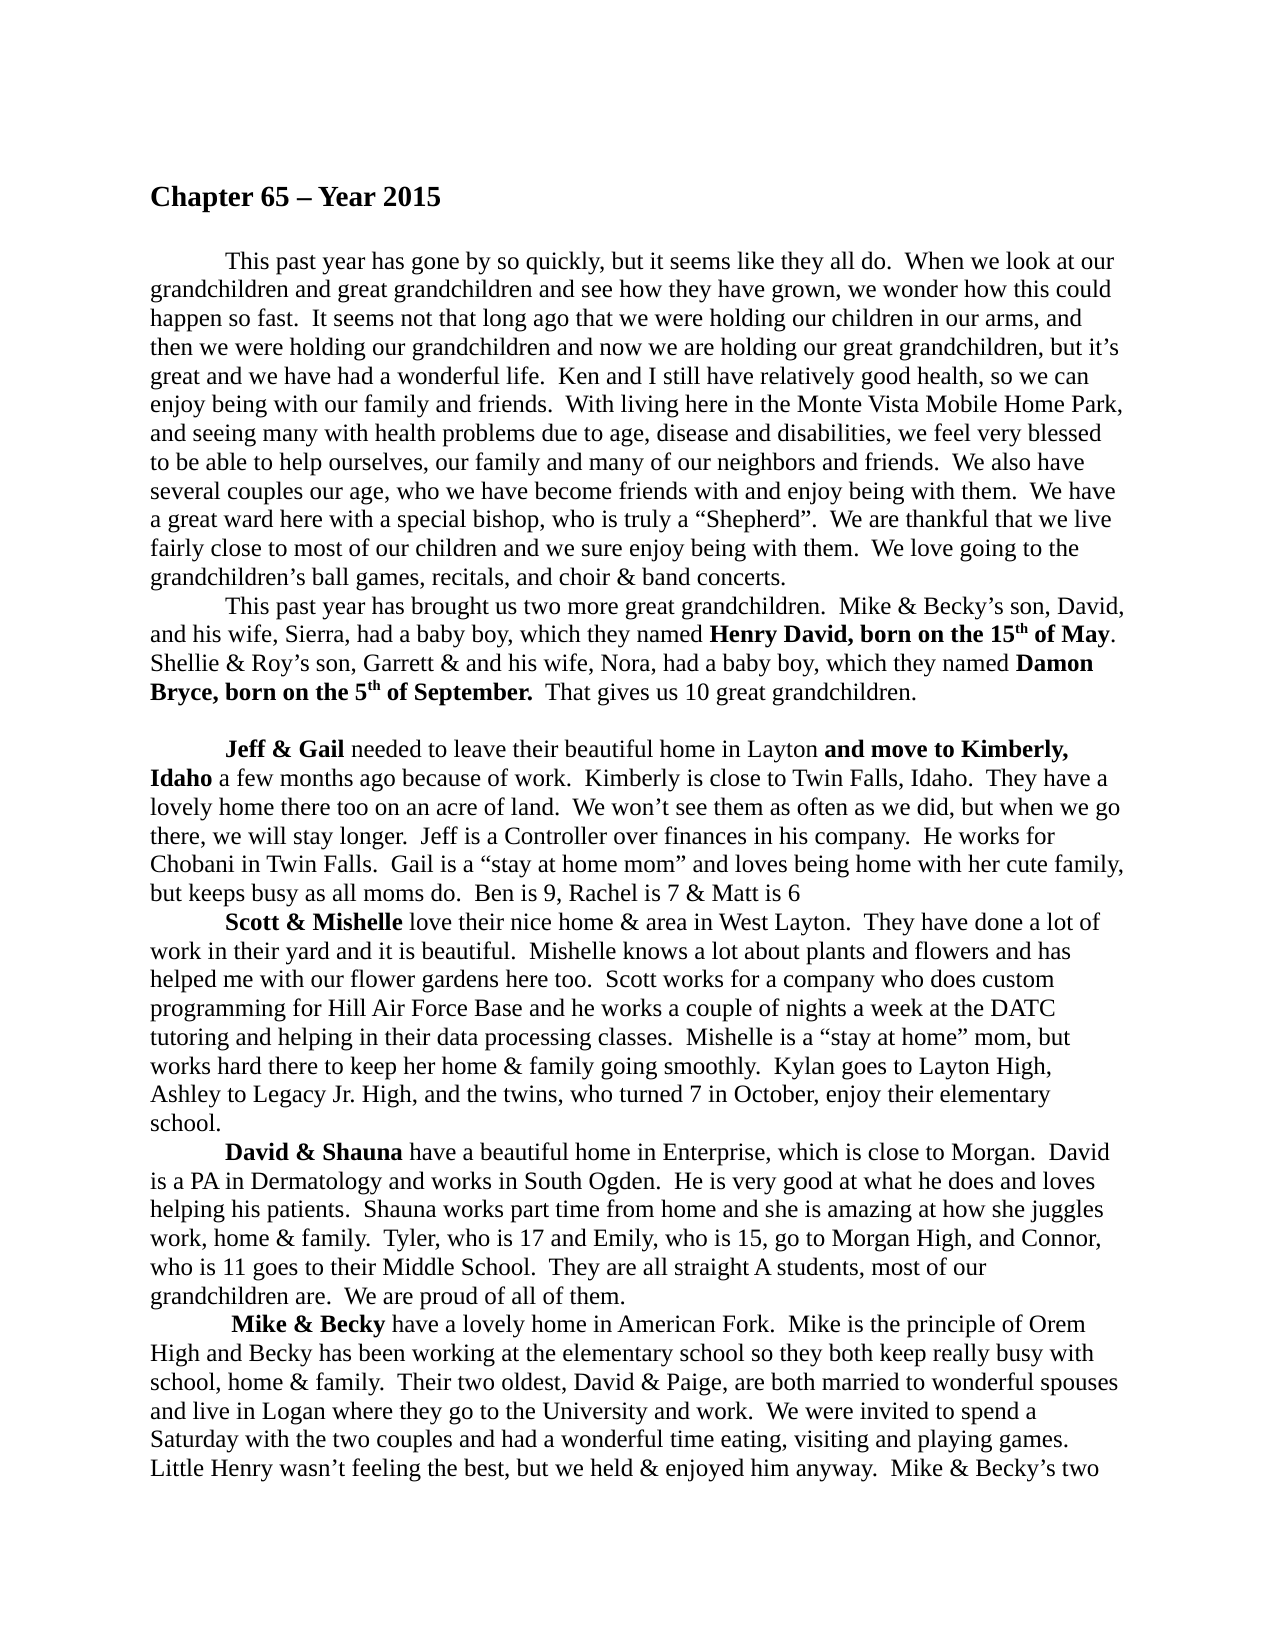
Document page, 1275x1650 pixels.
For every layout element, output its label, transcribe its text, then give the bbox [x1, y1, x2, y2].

text This past year has brought us two more great grandchildren. Mike & Becky’s son, David, and his wife, Sierra, had a baby boy, which they named Henry David, born on the 15th of May. Shellie & Roy’s son, Garrett & and his wife, Nora, had a baby boy, which they named Damon Bryce, born on the 5th of September. That gives us 10 great grandchildren. [150, 591, 1125, 706]
text This past year has gone by so quickly, but it seems like they all do. When we look at our grandchildren and great grandchildren and see how they have grown, we wonder how this could happen so fast. It seems not that long ago that we were holding our children in our arms, and then we were holding our grandchildren and now we are holding our great grandchildren, but it’s great and we have had a wonderful life. Ken and I still have relatively good health, so we can enjoy being with our family and friends. With living here in the Monte Vista Mobile Home Park, and seeing many with health problems due to age, disease and disabilities, we feel very blessed to be able to help ourselves, our family and many of our neighbors and friends. We also have several couples our age, who we have become friends with and enjoy being with them. We have a great ward here with a special bishop, who is truly a “Shepherd”. We are thankful that we live fairly close to most of our children and we sure enjoy being with them. We love going to the grandchildren’s ball games, recitals, and choir & band concerts. [150, 246, 1125, 591]
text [150, 1309, 1125, 1482]
text David & Shauna have a beautiful home in Enterprise, which is close to Morgan. David is a PA in Dermatology and works in South Ogden. He is very good at what he does and loves helping his patients. Shauna works part time from home and she is amazing at how she juggles work, home & family. Tyler, who is 17 and Emily, who is 15, go to Morgan High, and Connor, who is 11 goes to their Middle School. They are all straight A students, most of our grandchildren are. We are proud of all of them. [150, 1137, 1125, 1309]
text Chapter 65 – Year 2015 [150, 179, 1125, 212]
text Scott & Mishelle love their nice home & area in West Layton. They have done a lot of work in their yard and it is beautiful. Mishelle knows a lot about plants and flowers and has helped me with our flower gardens here too. Scott works for a company who does custom programming for Hill Air Force Base and he works a couple of nights a week at the DATC tutoring and helping in their data processing classes. Mishelle is a “stay at home” mom, but works hard there to keep her home & family going smoothly. Kylan goes to Layton High, Ashley to Legacy Jr. High, and the twins, who turned 7 in October, enjoy their elementary school. [150, 907, 1125, 1137]
text Jeff & Gail needed to leave their beautiful home in Layton and move to Kimberly, Idaho a few months ago because of work. Kimberly is close to Twin Falls, Idaho. They have a lovely home there too on an acre of land. We won’t see them as often as we did, but when we go there, we will stay longer. Jeff is a Controller over finances in his company. He works for Chobani in Twin Falls. Gail is a “stay at home mom” and loves being home with her cute family, but keeps busy as all moms do. Ben is 9, Rachel is 7 & Matt is 6 [150, 734, 1125, 907]
